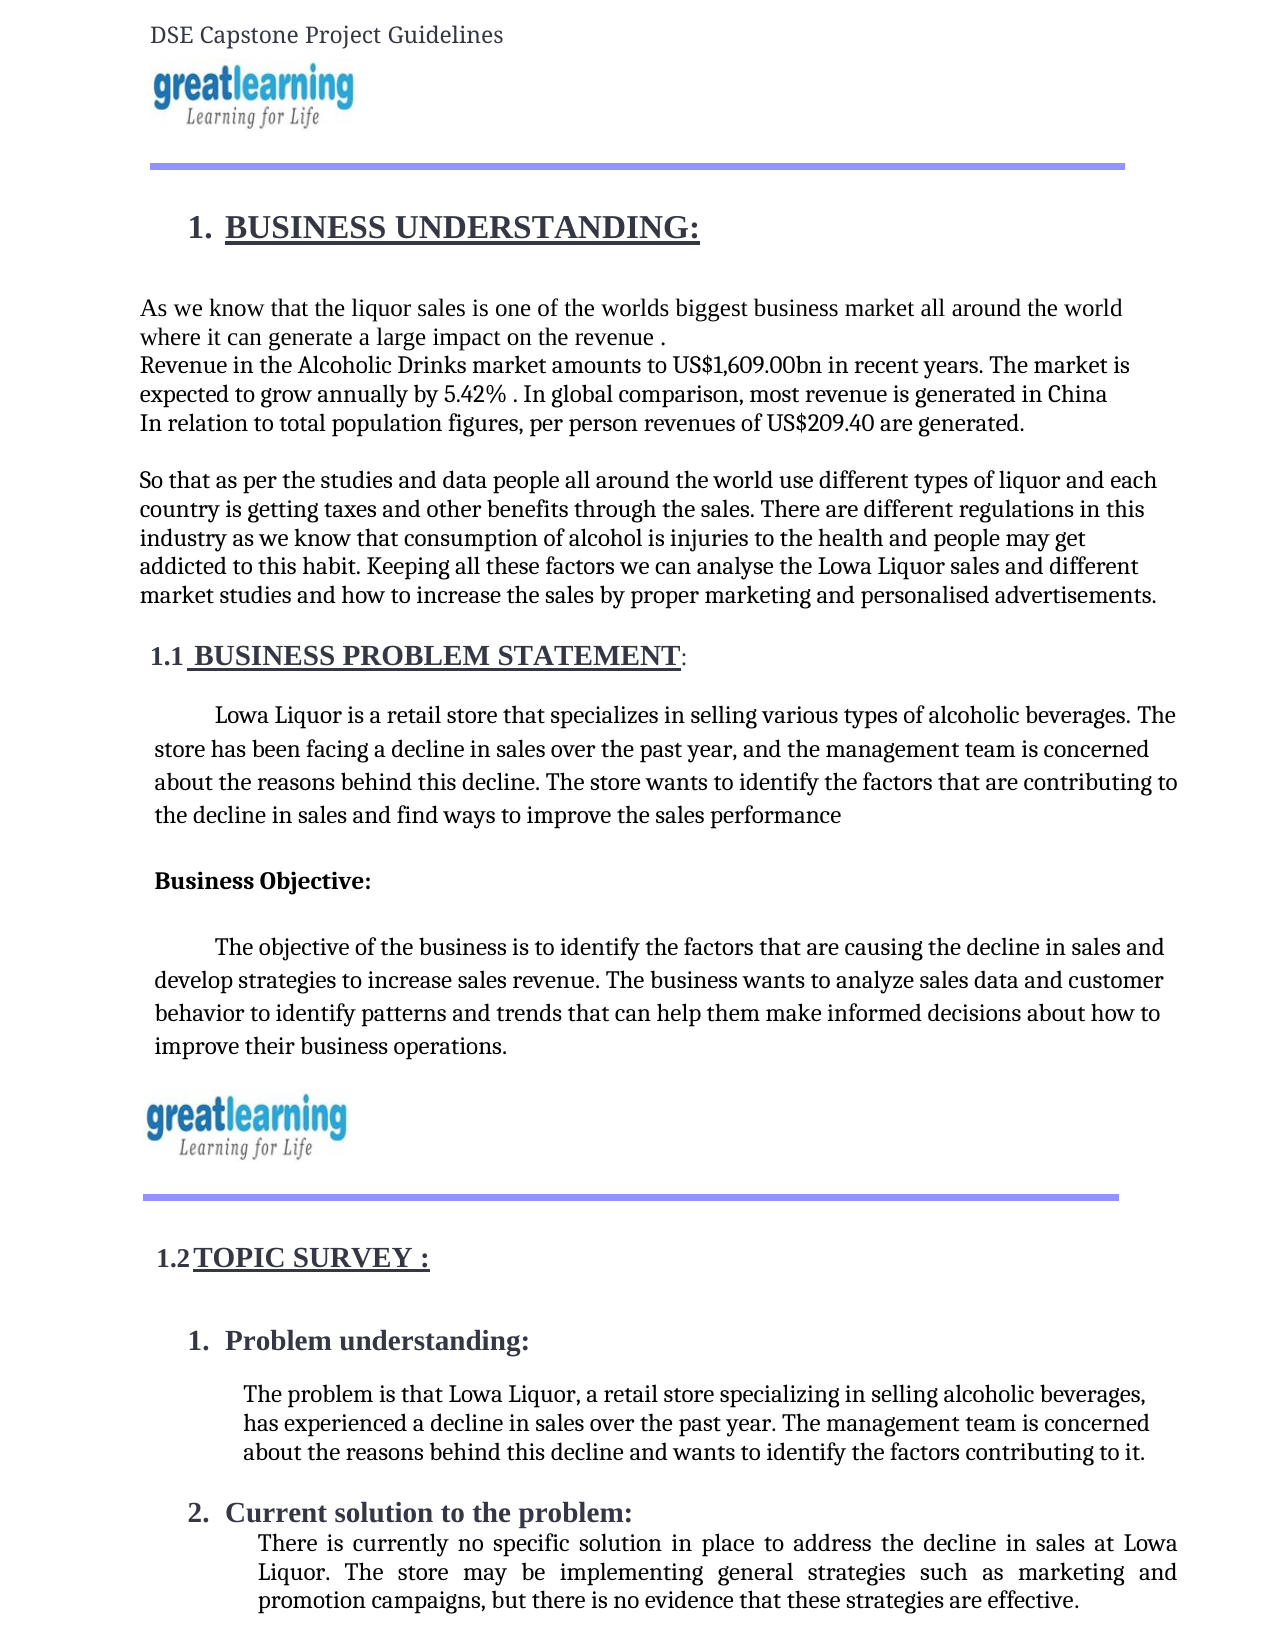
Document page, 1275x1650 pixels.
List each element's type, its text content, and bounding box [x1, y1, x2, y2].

subtitle TOPIC SURVEY : [156, 1240, 1179, 1273]
text Revenue in the Alcoholic Drinks market amounts to US$1,609.00bn in recent years. The market is expected to grow annually by 5.42% . In global comparison, most revenue is generated in China [139, 351, 1179, 408]
text Lowa Liquor is a retail store that specializes in selling various types of alcoholic beverages. The store has been facing a decline in sales over the past year, and the management team is concerned about the reasons behind this decline. The store wants to identify the factors that are contributing to the decline in sales and find ways to improve the sales performance [154, 701, 1179, 829]
text So that as per the studies and data people all around the world use different types of liquor and each country is getting taxes and other benefits through the sales. There are different regulations in this industry as we know that consumption of alcohol is injuries to the health and people may get addicted to this habit. Keeping all these factors we can analyse the Lowa Liquor sales and different market studies and how to increase the sales by proper marketing and personalised advertisements. [139, 466, 1179, 610]
picture [143, 1194, 1119, 1201]
picture [150, 58, 356, 131]
subtitle Current solution to the problem: [187, 1495, 1179, 1529]
list Problem understanding: [187, 1323, 1179, 1357]
text The problem is that Lowa Liquor, a retail store specializing in selling alcoholic beverages, has experienced a decline in sales over the past year. The management team is concerned about the reasons behind this decline and wants to identify the factors contributing to it. [243, 1380, 1179, 1466]
picture [143, 1089, 349, 1162]
text As we know that the liquor sales is one of the worlds biggest business market all around the world where it can generate a large impact on the revenue . [139, 293, 1179, 351]
text In relation to total population figures, per person revenues of US$209.40 are generated. [139, 408, 1179, 437]
text There is currently no specific solution in place to address the decline in sales at Lowa Liquor. The store may be implementing general strategies such as marketing and promotion campaigns, but there is no evidence that these strategies are effective. [258, 1529, 1179, 1615]
text Business Objective: [154, 867, 1179, 895]
subtitle BUSINESS PROBLEM STATEMENT: [150, 638, 1179, 672]
subtitle BUSINESS UNDERSTANDING: [187, 208, 1179, 246]
picture [150, 163, 1125, 170]
text The objective of the business is to identify the factors that are causing the decline in sales and develop strategies to increase sales revenue. The business wants to analyze sales data and customer behavior to identify patterns and trends that can help them make informed decisions about how to improve their business operations. [154, 933, 1179, 1060]
